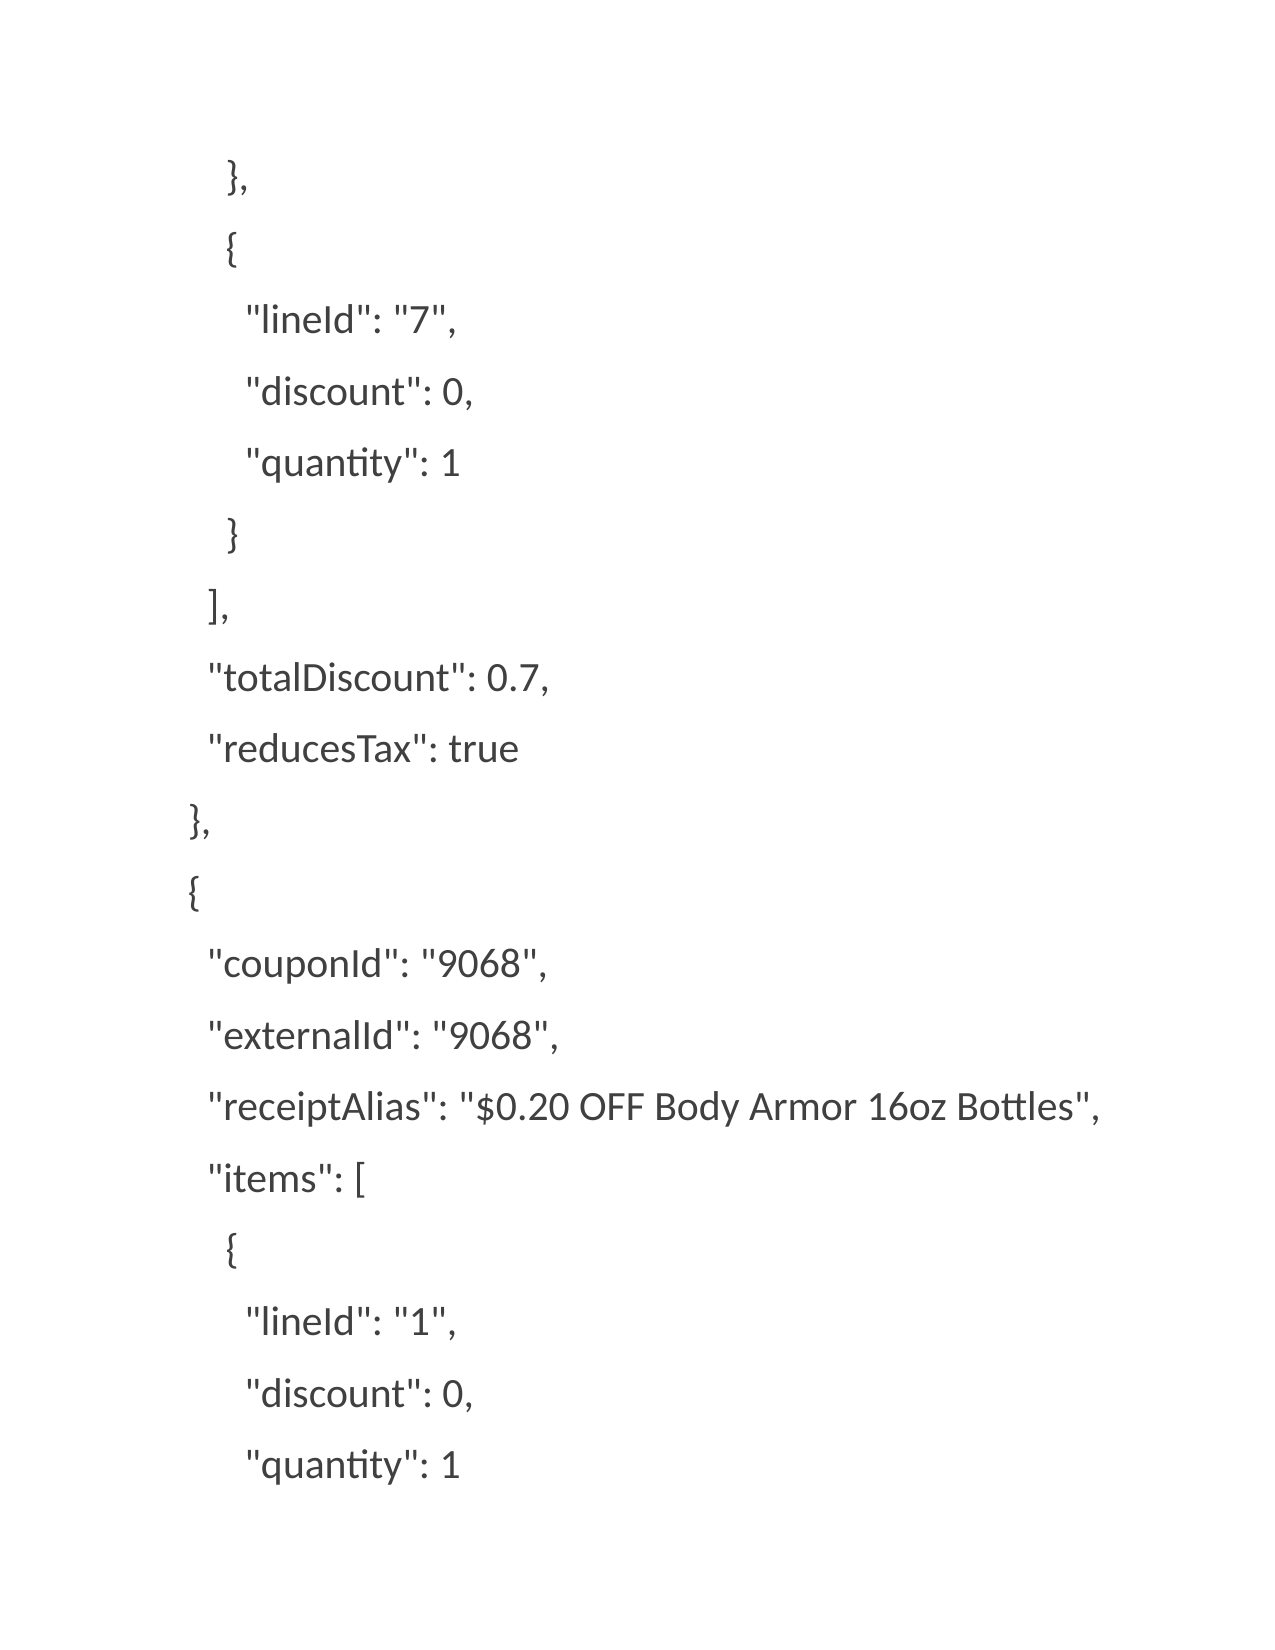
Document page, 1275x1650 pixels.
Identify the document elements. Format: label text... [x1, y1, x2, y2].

text { [150, 866, 1125, 916]
text }, [150, 150, 1125, 201]
text }, [150, 794, 1125, 845]
text "externalId": "9068", [150, 1009, 1125, 1059]
text "discount": 0, [150, 1367, 1125, 1417]
text "receiptAlias": "$0.20 OFF Body Armor 16oz Bottles", [150, 1080, 1125, 1131]
text "couponId": "9068", [150, 937, 1125, 988]
text "quantity": 1 [150, 436, 1125, 487]
text { [150, 222, 1125, 272]
text "reducesTax": true [150, 722, 1125, 773]
text "discount": 0, [150, 365, 1125, 416]
text "lineId": "1", [150, 1295, 1125, 1346]
text { [150, 1223, 1125, 1274]
text "quantity": 1 [150, 1438, 1125, 1489]
text "lineId": "7", [150, 293, 1125, 344]
text } [150, 508, 1125, 559]
text "totalDiscount": 0.7, [150, 651, 1125, 702]
text "items": [ [150, 1152, 1125, 1203]
text ], [150, 579, 1125, 630]
